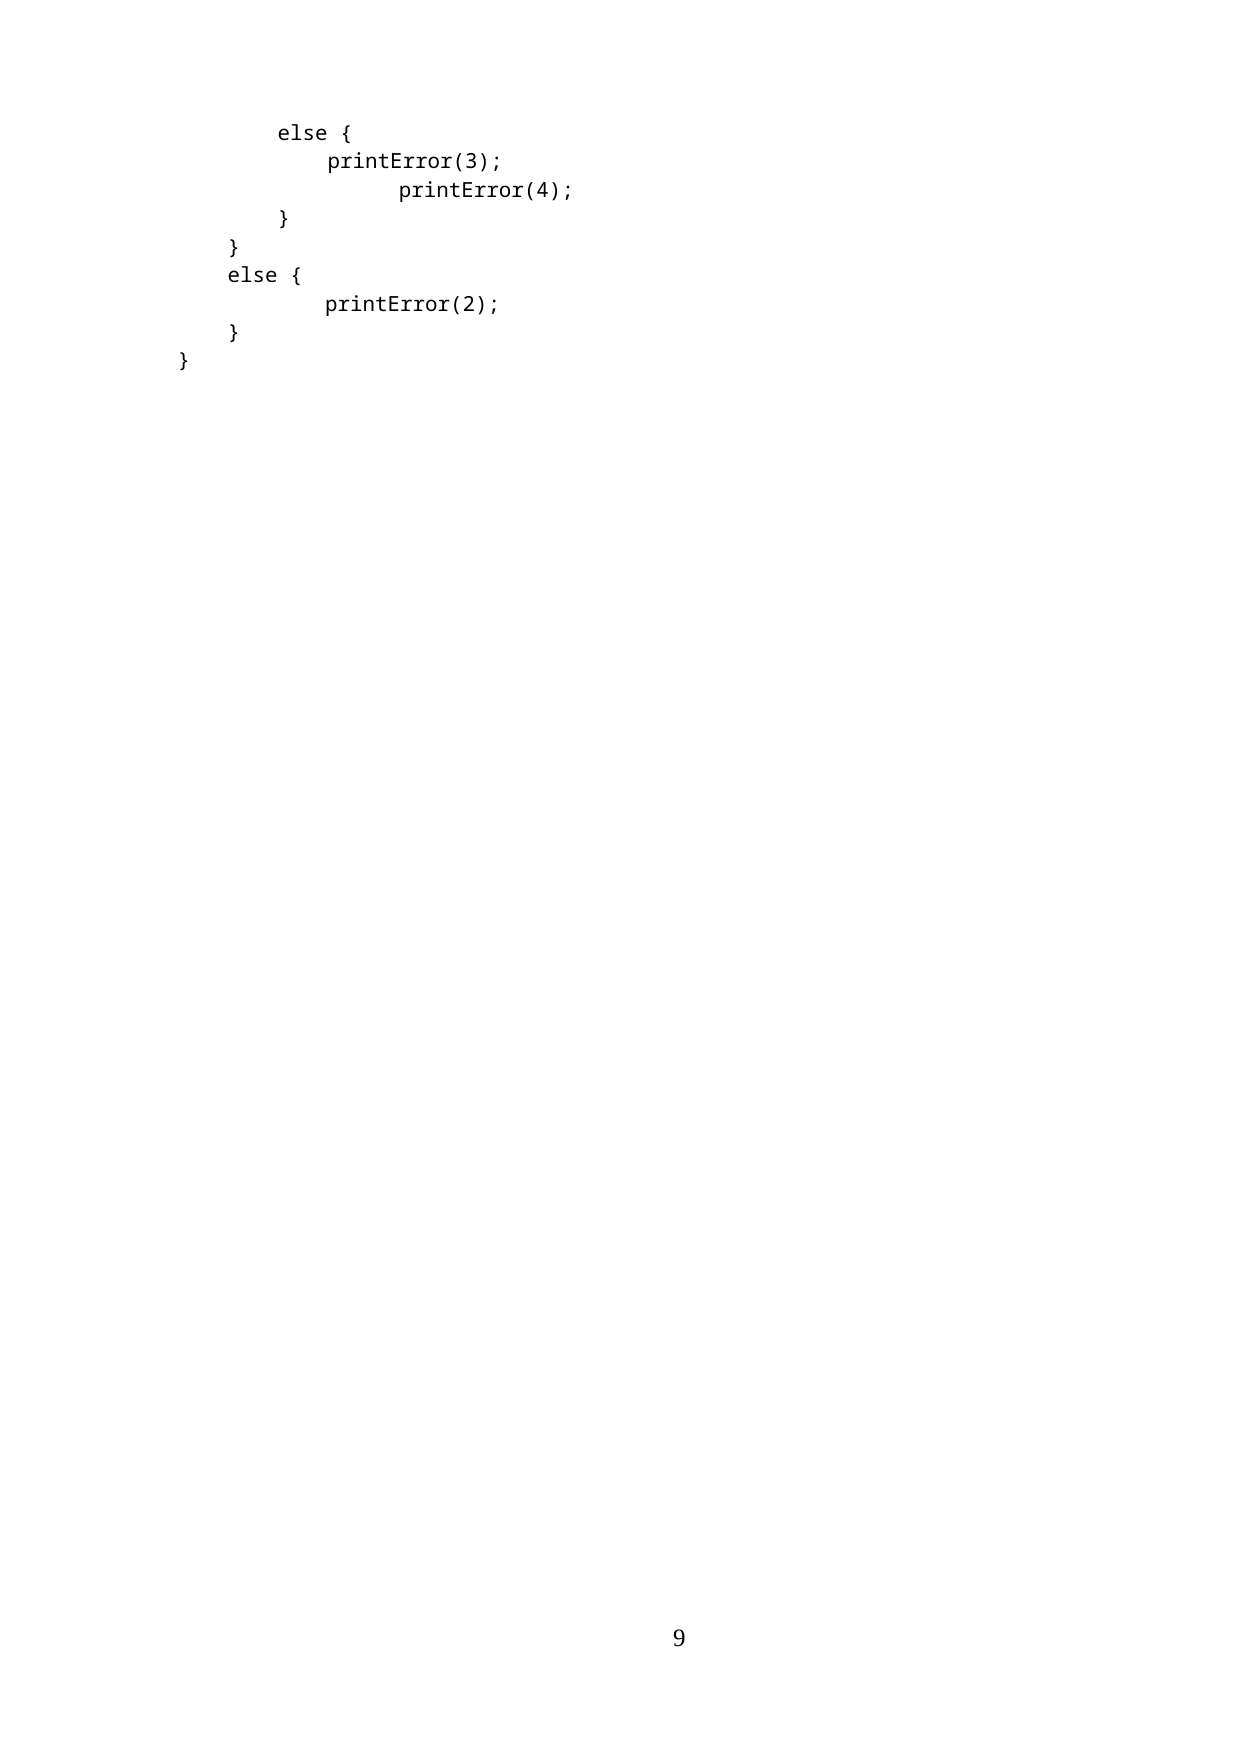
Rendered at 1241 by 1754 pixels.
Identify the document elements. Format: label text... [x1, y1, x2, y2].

text else { [177, 260, 1181, 289]
text } [177, 203, 1181, 232]
text printError(3); [177, 147, 1181, 175]
text } [177, 317, 1181, 346]
text } [177, 232, 1181, 260]
text else { [177, 118, 1181, 147]
text printError(2); [177, 289, 1181, 317]
text } [177, 346, 1181, 374]
text printError(4); [177, 175, 1181, 203]
